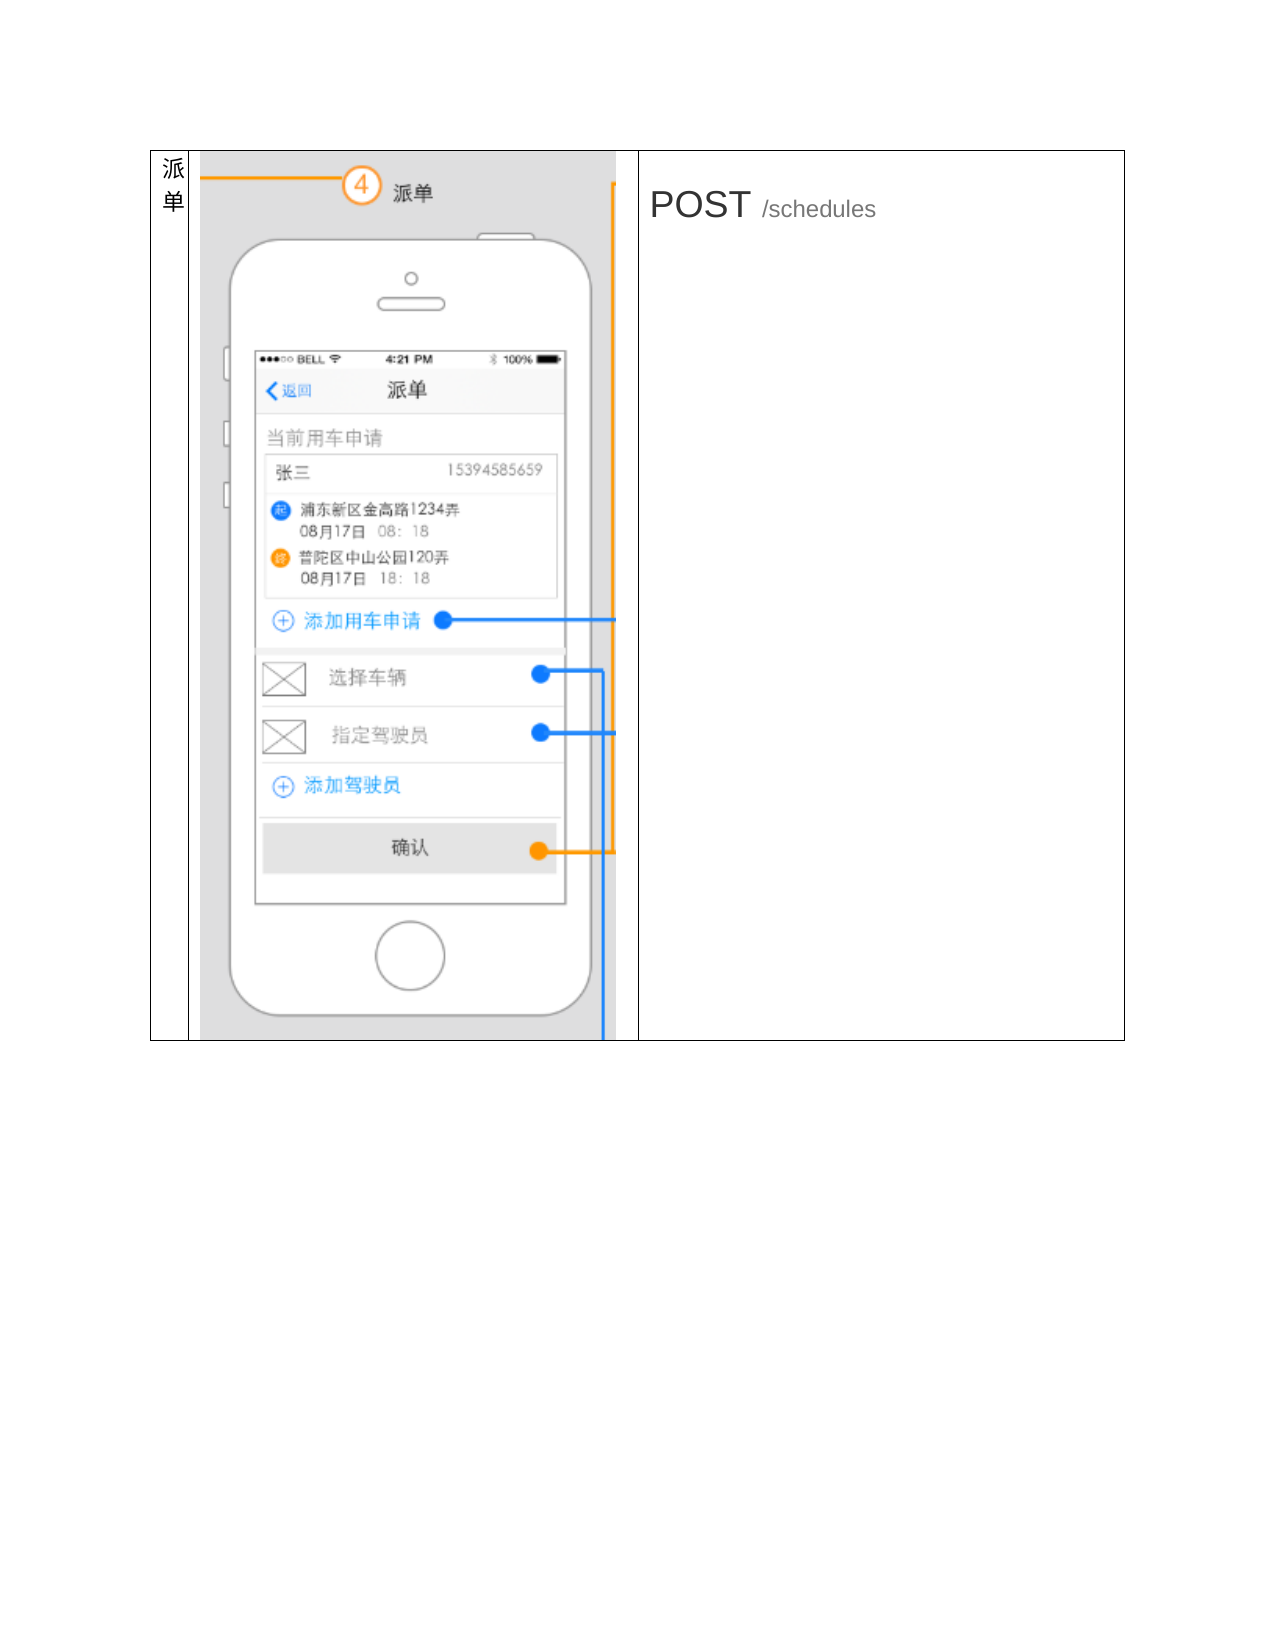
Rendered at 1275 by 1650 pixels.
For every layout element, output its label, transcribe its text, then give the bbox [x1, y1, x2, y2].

table_cell 派单 [151, 151, 188, 1040]
table_cell [616, 151, 638, 1040]
table_cell [189, 151, 200, 1040]
table_cell POST /schedules [639, 151, 1124, 1040]
picture [200, 151, 616, 1040]
